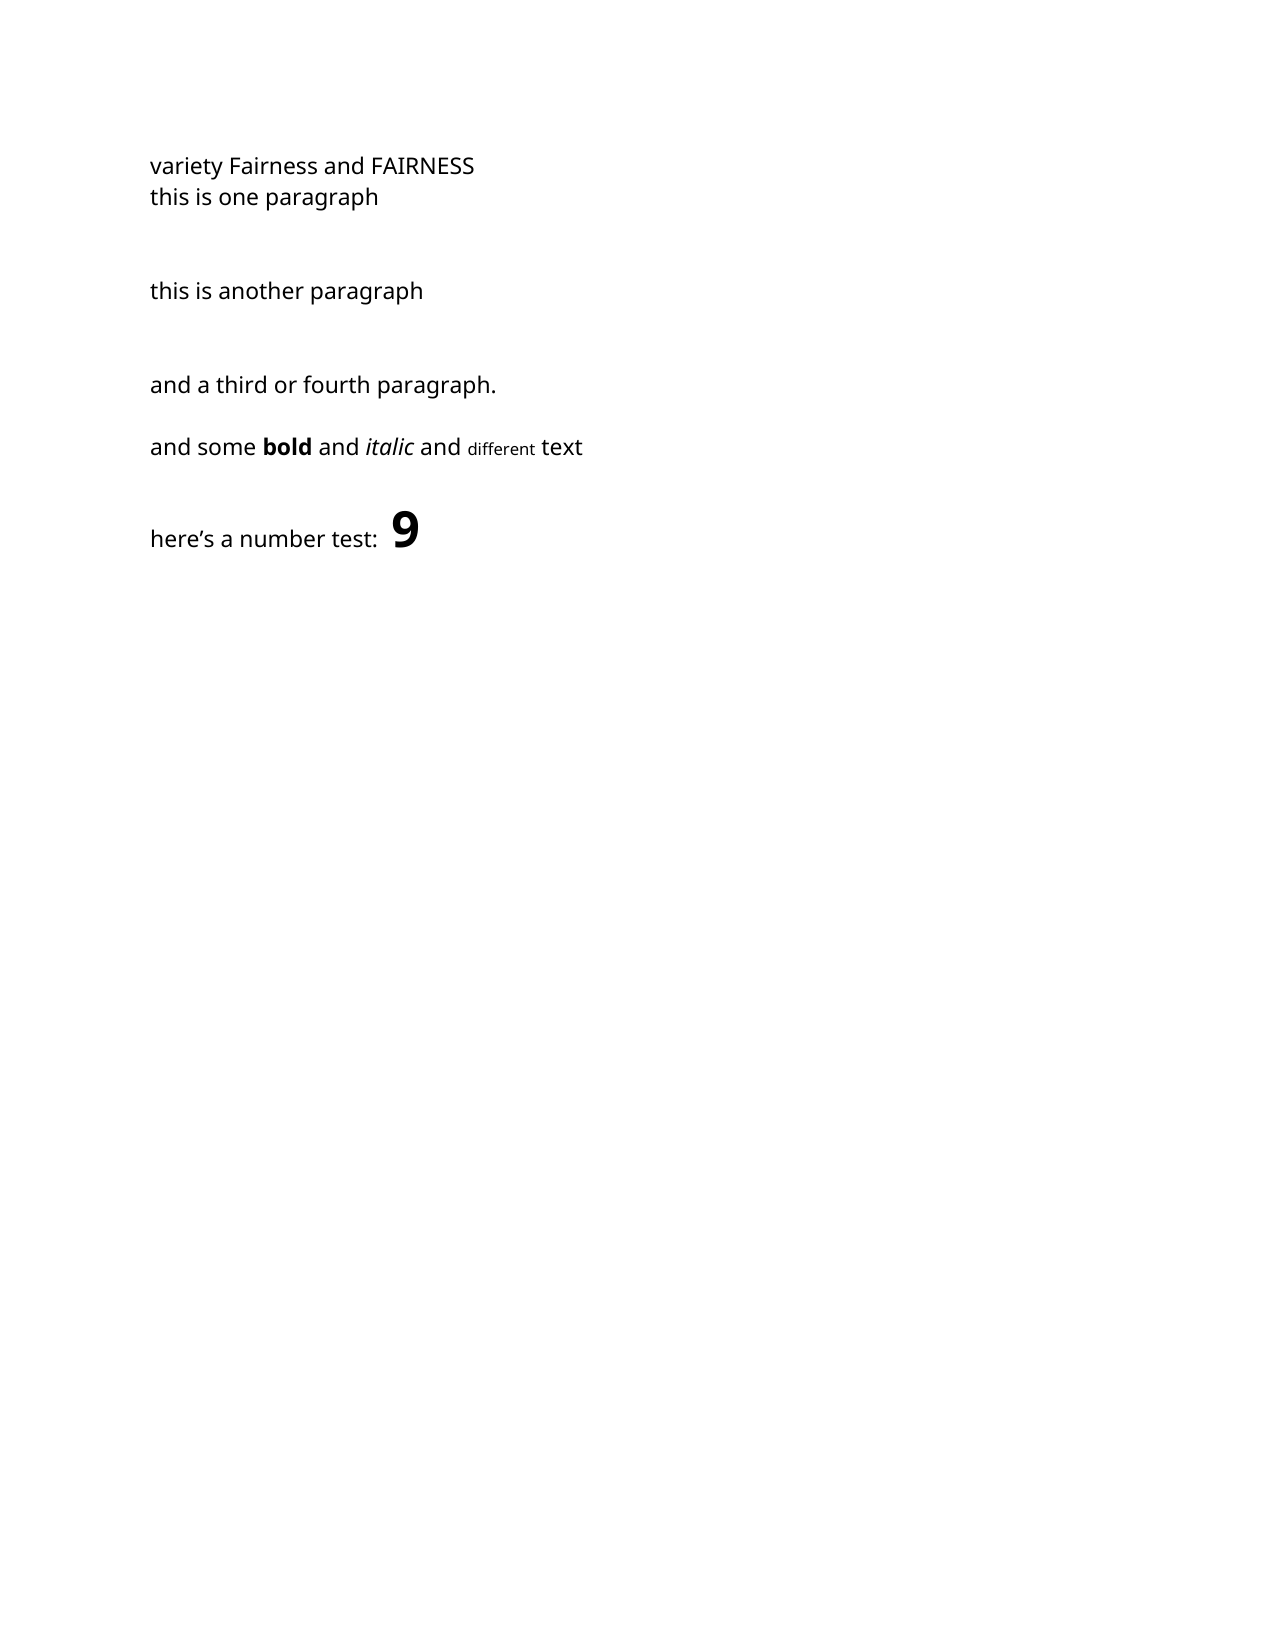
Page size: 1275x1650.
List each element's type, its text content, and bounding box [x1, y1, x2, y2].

text and a third or fourth paragraph. [150, 369, 1125, 400]
text here’s a number test: 9 [150, 494, 1125, 562]
text this is another paragraph [150, 275, 1125, 306]
text this is one paragraph [150, 181, 1125, 212]
text variety Fairness and FAIRNESS [150, 150, 1125, 181]
text and some bold and italic and different text [150, 431, 1125, 462]
